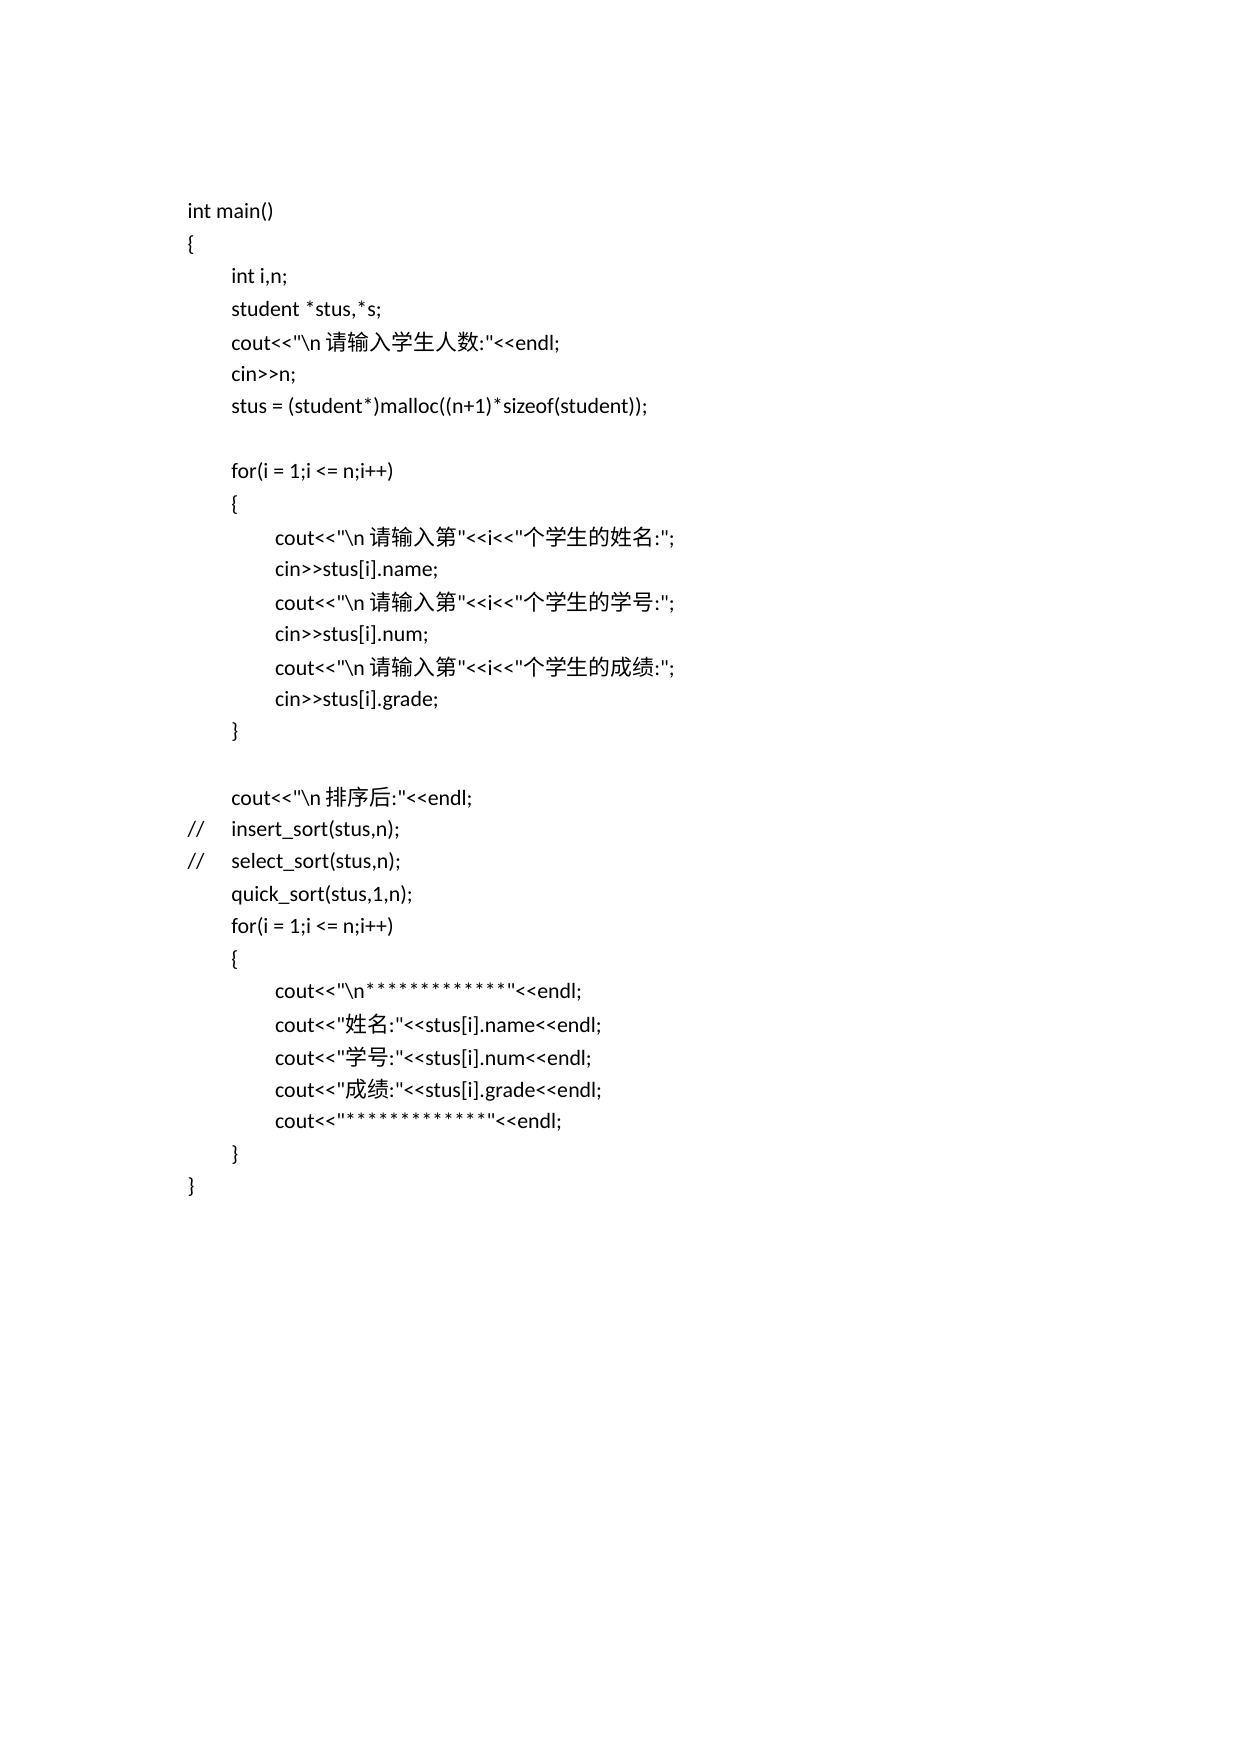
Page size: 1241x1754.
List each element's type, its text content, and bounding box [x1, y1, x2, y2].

text cout<<"姓名:"<<stus[i].name<<endl; [187, 1007, 1053, 1039]
text // select_sort(stus,n); [187, 844, 1053, 877]
text cin>>n; [187, 357, 1053, 389]
text } [187, 1169, 1053, 1202]
text cin>>stus[i].name; [187, 552, 1053, 584]
text cout<<"\n*************"<<endl; [187, 974, 1053, 1007]
text cout<<"\n请输入学生人数:"<<endl; [187, 324, 1053, 357]
text for(i = 1;i <= n;i++) [187, 909, 1053, 942]
text int i,n; [187, 259, 1053, 292]
text student *stus,*s; [187, 292, 1053, 324]
text int main() [187, 194, 1053, 227]
text } [187, 714, 1053, 747]
text cout<<"\n请输入第"<<i<<"个学生的学号:"; [187, 584, 1053, 617]
text quick_sort(stus,1,n); [187, 877, 1053, 909]
text stus = (student*)malloc((n+1)*sizeof(student)); [187, 389, 1053, 422]
text cin>>stus[i].num; [187, 617, 1053, 649]
text cout<<"\n请输入第"<<i<<"个学生的成绩:"; [187, 649, 1053, 682]
text for(i = 1;i <= n;i++) [187, 454, 1053, 487]
text cin>>stus[i].grade; [187, 682, 1053, 714]
text } [187, 1137, 1053, 1169]
text { [187, 227, 1053, 259]
text cout<<"*************"<<endl; [187, 1104, 1053, 1137]
text // insert_sort(stus,n); [187, 812, 1053, 844]
text { [187, 942, 1053, 974]
text cout<<"\n排序后:"<<endl; [187, 779, 1053, 812]
text cout<<"\n请输入第"<<i<<"个学生的姓名:"; [187, 519, 1053, 552]
text cout<<"学号:"<<stus[i].num<<endl; [187, 1039, 1053, 1072]
text { [187, 487, 1053, 519]
text cout<<"成绩:"<<stus[i].grade<<endl; [187, 1072, 1053, 1104]
